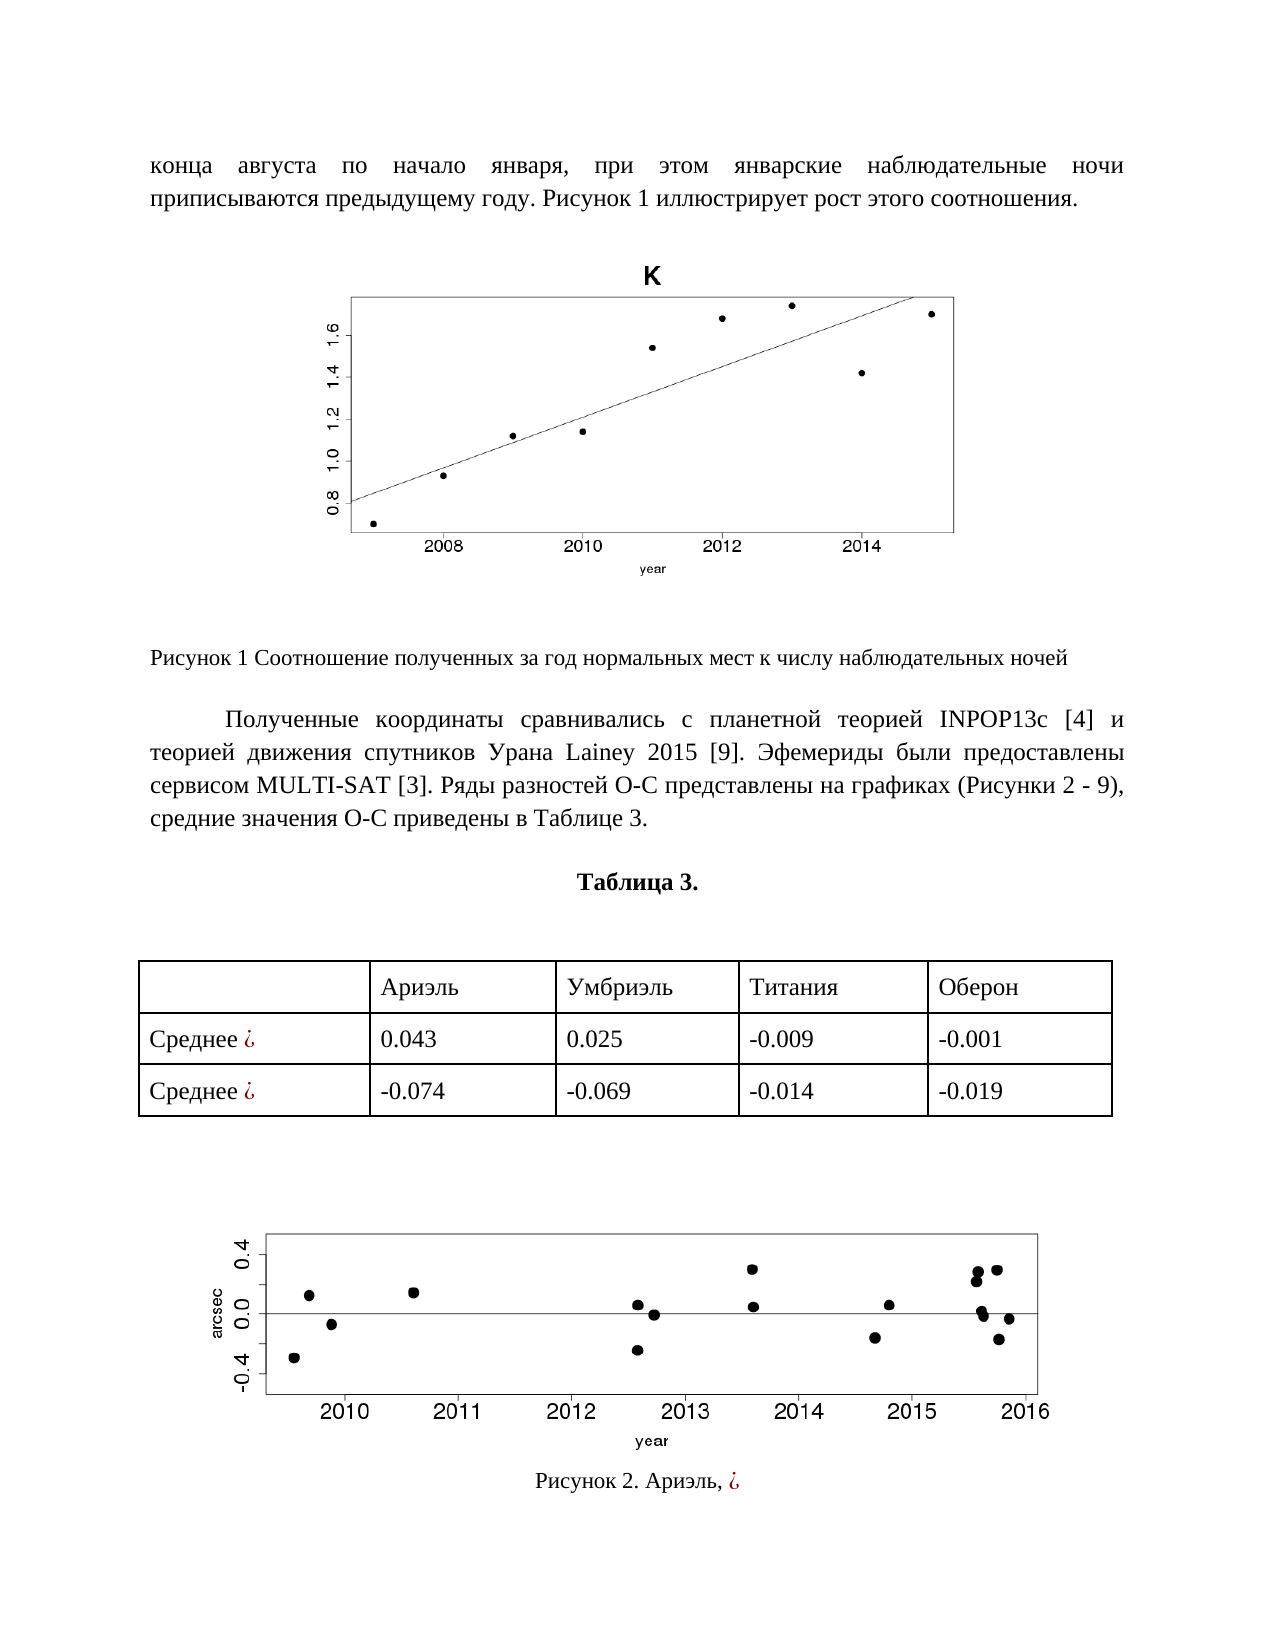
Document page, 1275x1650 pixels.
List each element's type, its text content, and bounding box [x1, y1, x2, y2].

table_cell -0.069 [557, 1065, 738, 1115]
table_cell -0.014 [740, 1065, 927, 1115]
table_header Титания [740, 962, 927, 1012]
text Рисунок 2. Ариэль, [150, 1467, 1125, 1493]
table_cell -0.001 [929, 1014, 1111, 1063]
table_cell -0.074 [371, 1065, 555, 1115]
text конца августа по начало января, при этом январские наблюдательные ночи приписываются предыдущему году. Рисунок 1 иллюстрирует рост этого соотношения. [150, 150, 1125, 212]
table_cell Среднее [140, 1014, 369, 1063]
text Рисунок 1 Соотношение полученных за год нормальных мест к числу наблюдательных ночей [150, 644, 1125, 670]
table_cell -0.009 [740, 1014, 927, 1063]
table_cell 0.025 [557, 1014, 738, 1063]
picture [307, 253, 975, 587]
table_header Оберон [929, 962, 1111, 1012]
table_cell 0.043 [371, 1014, 555, 1063]
table_cell Среднее [140, 1065, 369, 1115]
picture [209, 1177, 1066, 1464]
table_cell -0.019 [929, 1065, 1111, 1115]
table_header [140, 962, 369, 1012]
text Таблица 3. [150, 867, 1125, 895]
table_header Ариэль [371, 962, 555, 1012]
text Полученные координаты сравнивались с планетной теорией INPOP13c [4] и теорией движения спутников Урана Lainey 2015 [9]. Эфемериды были предоставлены сервисом MULTI-SAT [3]. Ряды разностей O-C представлены на графиках (Рисунки 2 - 9), средние значения O-C приведены в Таблице 3. [150, 704, 1125, 832]
table_header Умбриэль [557, 962, 738, 1012]
